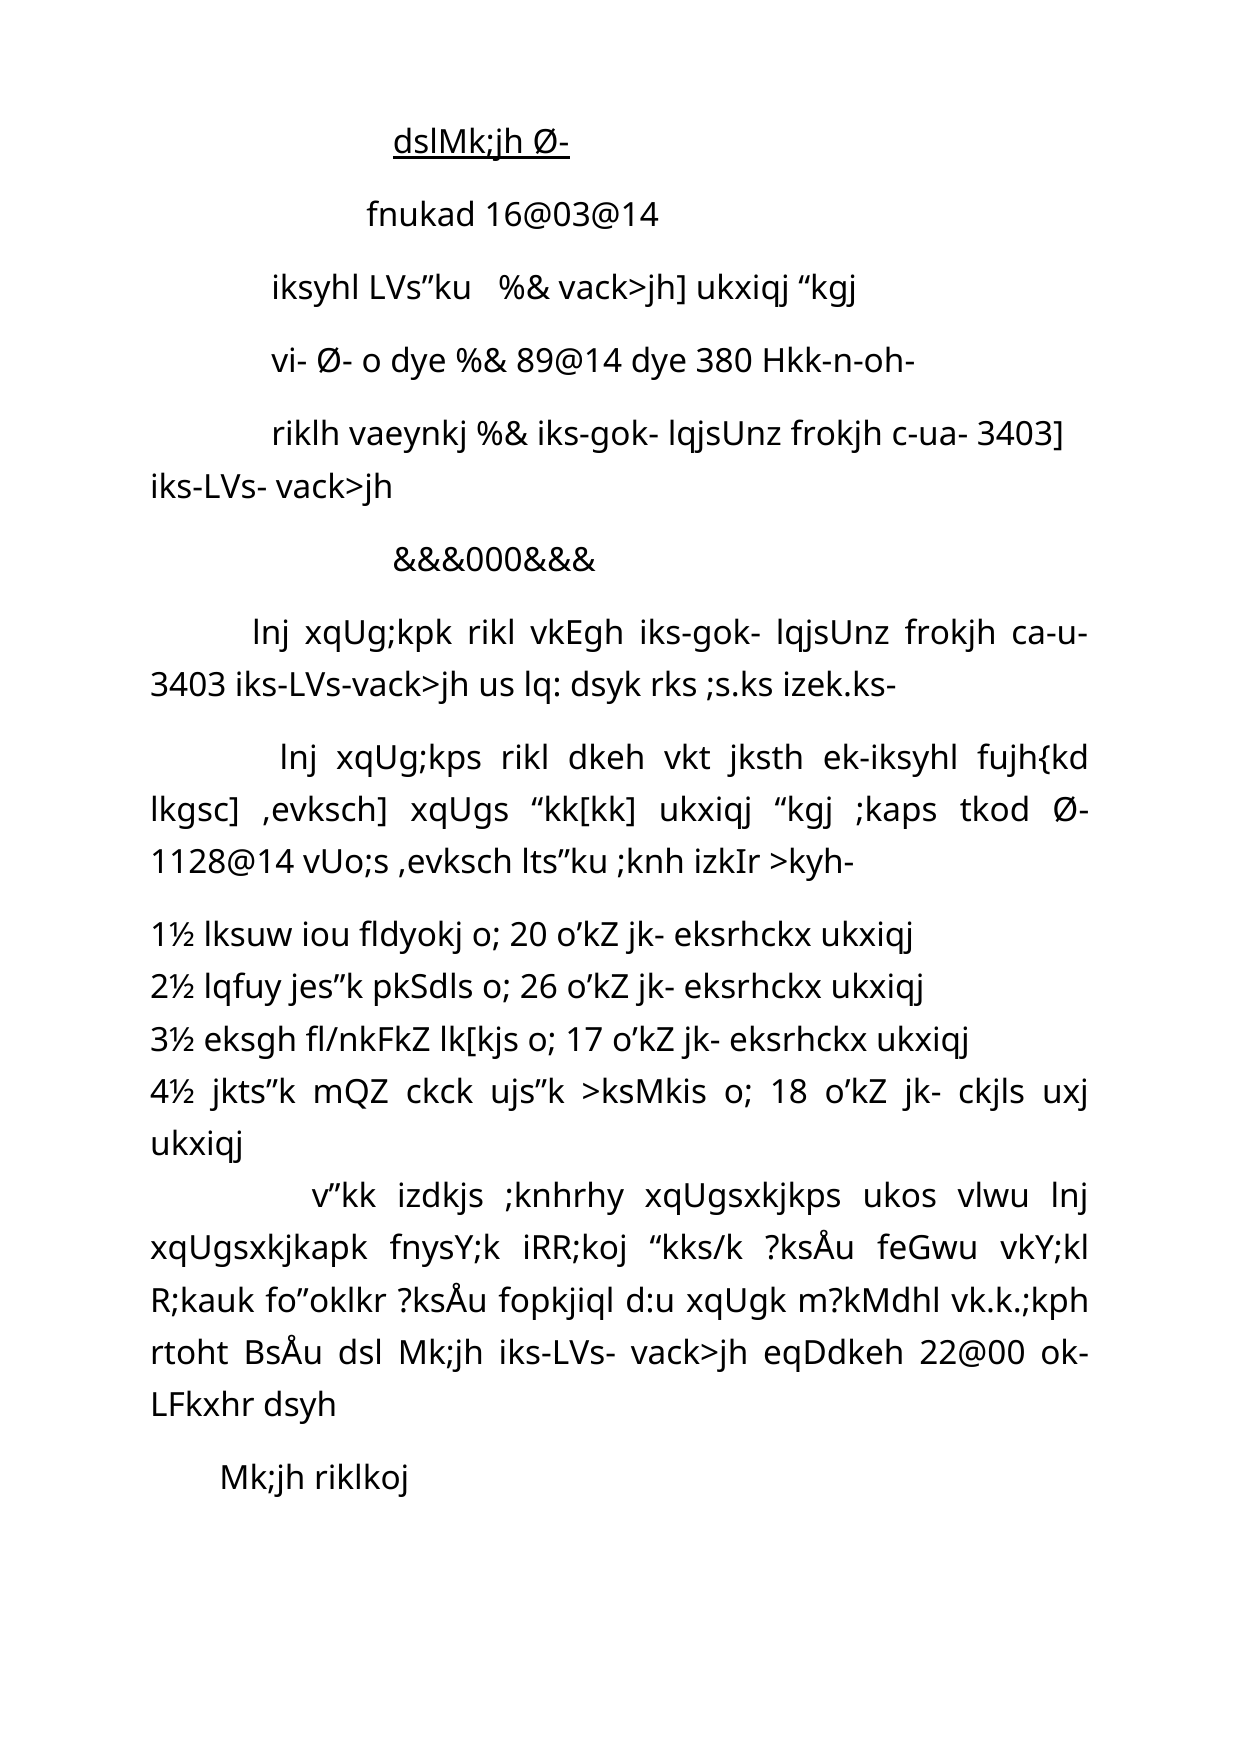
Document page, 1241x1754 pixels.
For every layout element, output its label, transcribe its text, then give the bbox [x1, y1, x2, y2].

text iksyhl LVs”ku %& vack>jh] ukxiqj “kgj [150, 264, 1090, 309]
text riklh vaeynkj %& iks-gok- lqjsUnz frokjh c-ua- 3403] iks-LVs- vack>jh [150, 410, 1090, 508]
text 1½ lksuw iou fldyokj o; 20 o’kZ jk- eksrhckx ukxiqj [150, 911, 1090, 956]
text Mk;jh riklkoj [150, 1454, 1090, 1499]
text 3½ eksgh fl/nkFkZ lk[kjs o; 17 o’kZ jk- eksrhckx ukxiqj [150, 1015, 1090, 1061]
text 4½ jkts”k mQZ ckck ujs”k >ksMkis o; 18 o’kZ jk- ckjls uxj ukxiqj [150, 1068, 1090, 1165]
text  v”kk izdkjs ;knhrhy xqUgsxkjkps ukos vlwu lnj xqUgsxkjkapk fnysY;k iRR;koj “kks/k ?ksÅu feGwu vkY;kl R;kauk fo”oklkr ?ksÅu fopkjiql d:u xqUgk m?kMdhl vk.k.;kph rtoht BsÅu dsl Mk;jh iks-LVs- vack>jh eqDdkeh 22@00 ok- LFkxhr dsyh [150, 1172, 1090, 1426]
text fnukad 16@03@14 [150, 191, 1090, 237]
text lnj xqUg;kpk rikl vkEgh iks-gok- lqjsUnz frokjh ca-u- 3403 iks-LVs-vack>jh us lq: dsyk rks ;s.ks izek.ks- [150, 608, 1090, 706]
text lnj xqUg;kps rikl dkeh vkt jksth ek-iksyhl fujh{kd lkgsc] ,evksch] xqUgs “kk[kk] ukxiqj “kgj ;kaps tkod Ø- 1128@14 vUo;s ,evksch lts”ku ;knh izkIr >kyh- [150, 734, 1090, 883]
text dslMk;jh Ø- [150, 118, 1090, 163]
text 2½ lqfuy jes”k pkSdls o; 26 o’kZ jk- eksrhckx ukxiqj [150, 963, 1090, 1009]
text vi- Ø- o dye %& 89@14 dye 380 Hkk-n-oh- [150, 337, 1090, 383]
text &&&000&&& [150, 535, 1090, 581]
